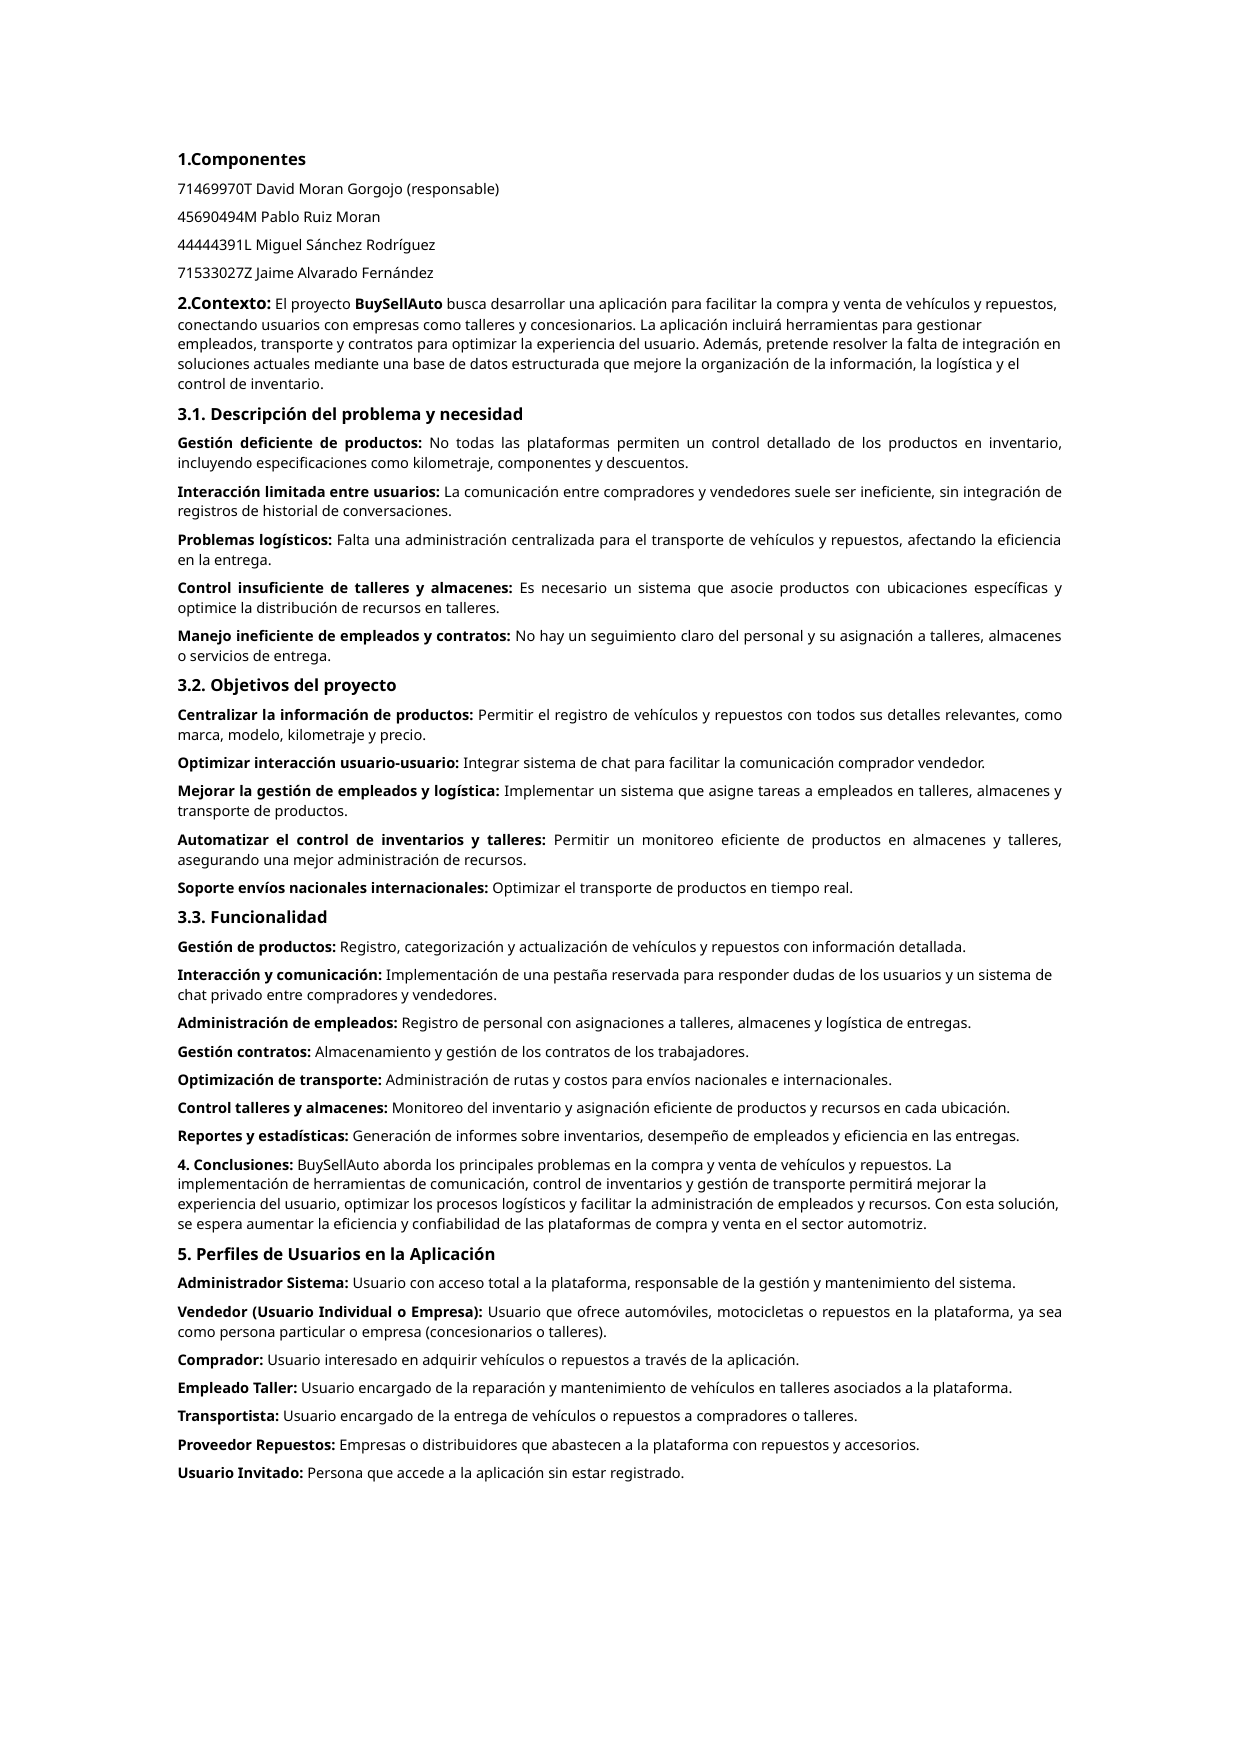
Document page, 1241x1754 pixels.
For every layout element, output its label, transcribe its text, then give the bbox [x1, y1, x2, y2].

text Automatizar el control de inventarios y talleres: Permitir un monitoreo eficiente de productos en almacenes y talleres, asegurando una mejor administración de recursos. [177, 829, 1063, 869]
text 71469970T David Moran Gorgojo (responsable) [177, 179, 1063, 198]
text Interacción limitada entre usuarios: La comunicación entre compradores y vendedores suele ser ineficiente, sin integración de registros de historial de conversaciones. [177, 481, 1063, 521]
text Mejorar la gestión de empleados y logística: Implementar un sistema que asigne tareas a empleados en talleres, almacenes y transporte de productos. [177, 781, 1063, 821]
text Centralizar la información de productos: Permitir el registro de vehículos y repuestos con todos sus detalles relevantes, como marca, modelo, kilometraje y precio. [177, 705, 1063, 745]
text 4. Conclusiones: BuySellAuto aborda los principales problemas en la compra y venta de vehículos y repuestos. La implementación de herramientas de comunicación, control de inventarios y gestión de transporte permitirá mejorar la experiencia del usuario, optimizar los procesos logísticos y facilitar la administración de empleados y recursos. Con esta solución, se espera aumentar la eficiencia y confiabilidad de las plataformas de compra y venta en el sector automotriz. [177, 1154, 1063, 1234]
text Soporte envíos nacionales internacionales: Optimizar el transporte de productos en tiempo real. [177, 877, 1063, 897]
text Reportes y estadísticas: Generación de informes sobre inventarios, desempeño de empleados y eficiencia en las entregas. [177, 1126, 1063, 1146]
text 44444391L Miguel Sánchez Rodríguez [177, 235, 1063, 255]
text Proveedor Repuestos: Empresas o distribuidores que abastecen a la plataforma con repuestos y accesorios. [177, 1434, 1063, 1454]
text Vendedor (Usuario Individual o Empresa): Usuario que ofrece automóviles, motocicletas o repuestos en la plataforma, ya sea como persona particular o empresa (concesionarios o talleres). [177, 1301, 1063, 1341]
text Optimizar interacción usuario-usuario: Integrar sistema de chat para facilitar la comunicación comprador vendedor. [177, 753, 1063, 773]
text 3.2. Objetivos del proyecto [177, 674, 1063, 697]
text Problemas logísticos: Falta una administración centralizada para el transporte de vehículos y repuestos, afectando la eficiencia en la entrega. [177, 529, 1063, 569]
text 2.Contexto: El proyecto BuySellAuto busca desarrollar una aplicación para facilitar la compra y venta de vehículos y repuestos, conectando usuarios con empresas como talleres y concesionarios. La aplicación incluirá herramientas para gestionar empleados, transporte y contratos para optimizar la experiencia del usuario. Además, pretende resolver la falta de integración en soluciones actuales mediante una base de datos estructurada que mejore la organización de la información, la logística y el control de inventario. [177, 292, 1063, 394]
text Optimización de transporte: Administración de rutas y costos para envíos nacionales e internacionales. [177, 1069, 1063, 1089]
text Gestión deficiente de productos: No todas las plataformas permiten un control detallado de los productos en inventario, incluyendo especificaciones como kilometraje, componentes y descuentos. [177, 433, 1063, 473]
text Empleado Taller: Usuario encargado de la reparación y mantenimiento de vehículos en talleres asociados a la plataforma. [177, 1378, 1063, 1398]
text 5. Perfiles de Usuarios en la Aplicación [177, 1242, 1063, 1265]
text Gestión contratos: Almacenamiento y gestión de los contratos de los trabajadores. [177, 1041, 1063, 1061]
text Gestión de productos: Registro, categorización y actualización de vehículos y repuestos con información detallada. [177, 937, 1063, 957]
text 3.3. Funcionalidad [177, 906, 1063, 928]
text 45690494M Pablo Ruiz Moran [177, 207, 1063, 227]
text 3.1. Descripción del problema y necesidad [177, 402, 1063, 425]
text 1.Componentes [177, 148, 1063, 170]
text Transportista: Usuario encargado de la entrega de vehículos o repuestos a compradores o talleres. [177, 1406, 1063, 1426]
text 71533027Z Jaime Alvarado Fernández [177, 263, 1063, 283]
text Manejo ineficiente de empleados y contratos: No hay un seguimiento claro del personal y su asignación a talleres, almacenes o servicios de entrega. [177, 626, 1063, 666]
text Control talleres y almacenes: Monitoreo del inventario y asignación eficiente de productos y recursos en cada ubicación. [177, 1098, 1063, 1118]
text Interacción y comunicación: Implementación de una pestaña reservada para responder dudas de los usuarios y un sistema de chat privado entre compradores y vendedores. [177, 965, 1063, 1005]
text Comprador: Usuario interesado en adquirir vehículos o repuestos a través de la aplicación. [177, 1349, 1063, 1369]
text Administrador Sistema: Usuario con acceso total a la plataforma, responsable de la gestión y mantenimiento del sistema. [177, 1273, 1063, 1293]
text Usuario Invitado: Persona que accede a la aplicación sin estar registrado. [177, 1462, 1063, 1482]
text Control insuficiente de talleres y almacenes: Es necesario un sistema que asocie productos con ubicaciones específicas y optimice la distribución de recursos en talleres. [177, 578, 1063, 617]
text Administración de empleados: Registro de personal con asignaciones a talleres, almacenes y logística de entregas. [177, 1013, 1063, 1033]
